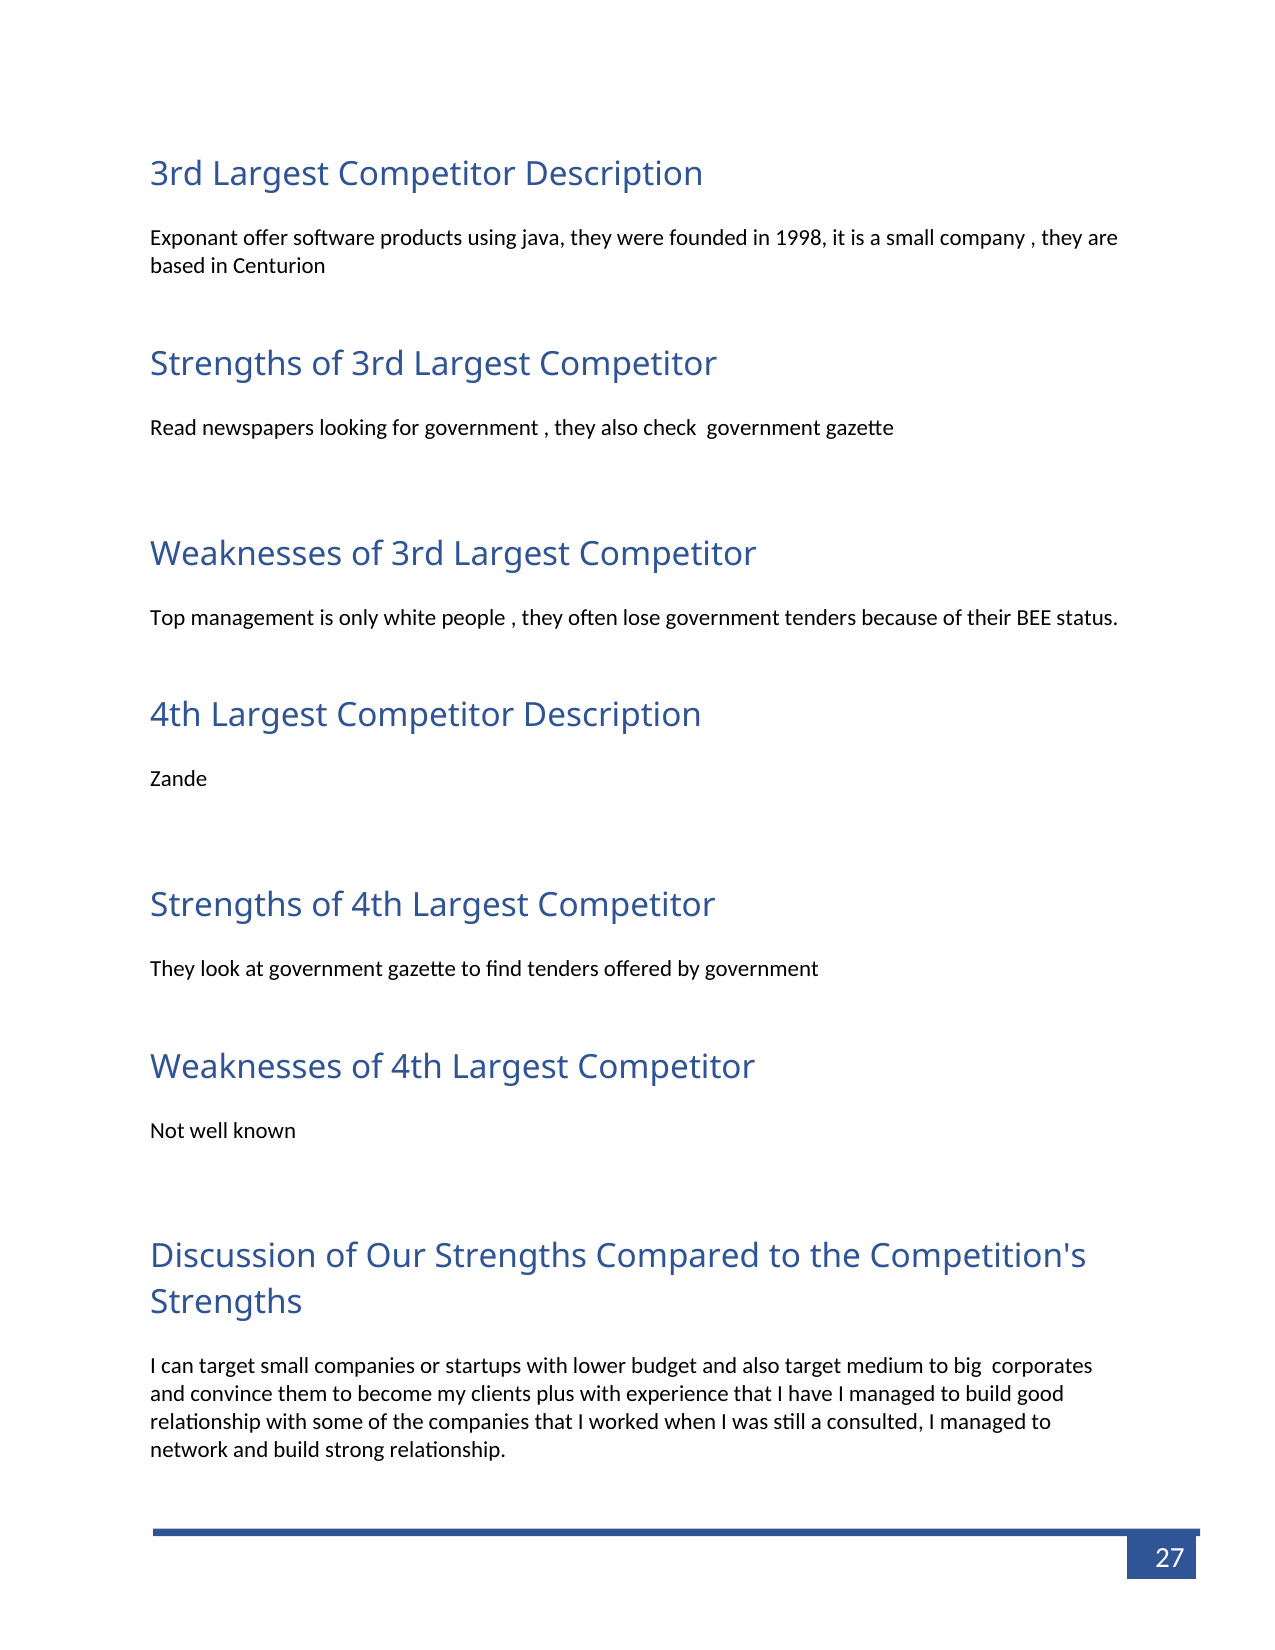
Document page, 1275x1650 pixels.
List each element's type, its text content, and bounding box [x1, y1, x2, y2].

subtitle Strengths of 3rd Largest Competitor [150, 340, 1125, 385]
subtitle 4th Largest Competitor Description [150, 691, 1125, 736]
text I can target small companies or startups with lower budget and also target medium to big corporates and convince them to become my clients plus with experience that I have I managed to build good relationship with some of the companies that I worked when I was still a consulted, I managed to network and build strong relationship. [150, 1351, 1125, 1463]
text Exponant offer software products using java, they were founded in 1998, it is a small company , they are based in Centurion [150, 223, 1125, 279]
subtitle Discussion of Our Strengths Compared to the Competition's Strengths [150, 1232, 1125, 1323]
text Read newspapers looking for government , they also check government gazette [150, 413, 1125, 441]
subtitle 3rd Largest Competitor Description [150, 150, 1125, 195]
text Top management is only white people , they often lose government tenders because of their BEE status. [150, 603, 1125, 631]
subtitle Weaknesses of 3rd Largest Competitor [150, 529, 1125, 575]
subtitle Weaknesses of 4th Largest Competitor [150, 1042, 1125, 1088]
text Not well known [150, 1116, 1125, 1144]
subtitle Strengths of 4th Largest Competitor [150, 881, 1125, 926]
text They look at government gazette to find tenders offered by government [150, 954, 1125, 982]
text Zande [150, 764, 1125, 792]
